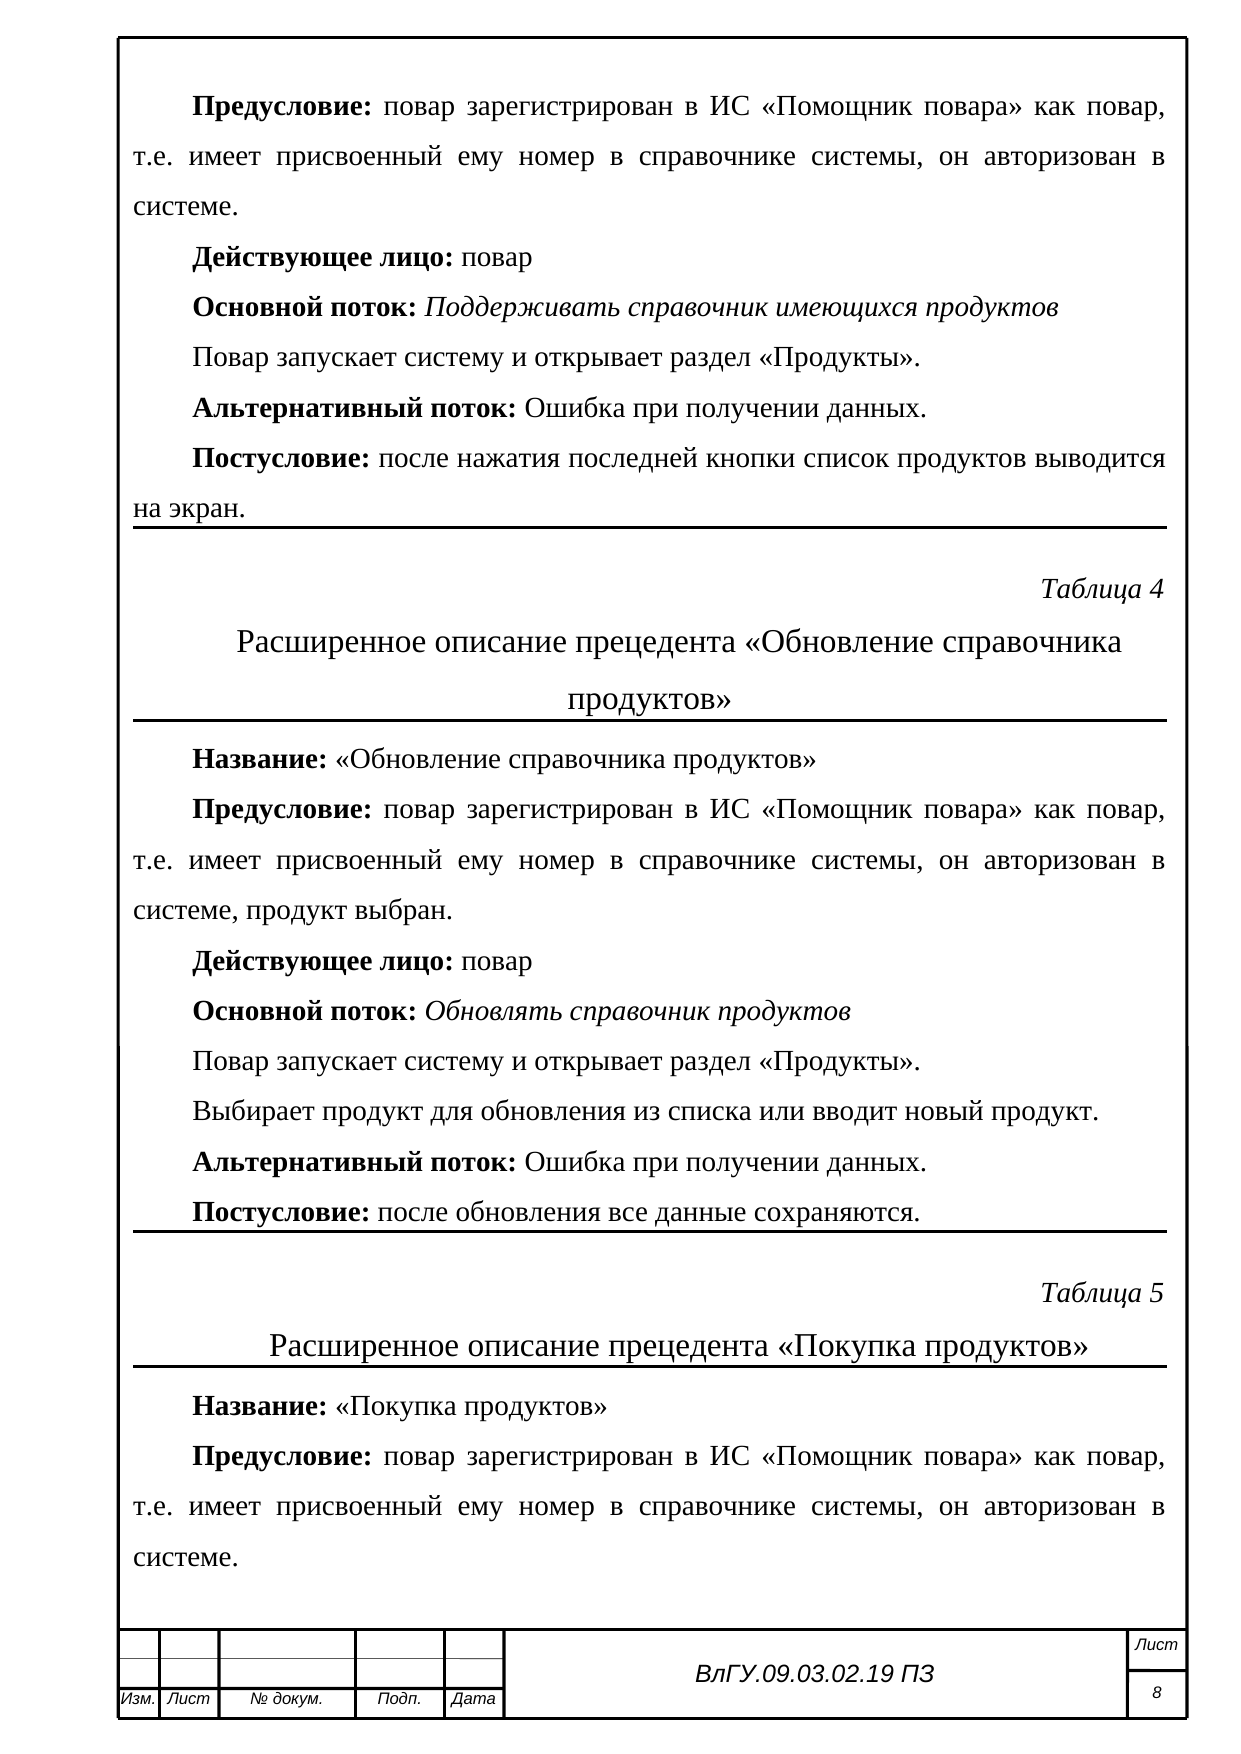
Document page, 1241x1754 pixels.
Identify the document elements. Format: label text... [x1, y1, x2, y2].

text Расширенное описание прецедента «Покупка продуктов» [133, 1325, 1167, 1365]
text Название: «Покупка продуктов» [133, 1388, 1167, 1421]
text Действующее лицо: повар [133, 239, 1167, 272]
text Основной поток: Поддерживать справочник имеющихся продуктов [133, 289, 1167, 323]
text Предусловие: повар зарегистрирован в ИС «Помощник повара» как повар, т.е. имеет присвоенный ему номер в справочнике системы, он авторизован в системе. [133, 88, 1167, 222]
text Название: «Обновление справочника продуктов» [133, 741, 1167, 775]
text Таблица 5 [133, 1275, 1167, 1308]
text Предусловие: повар зарегистрирован в ИС «Помощник повара» как повар, т.е. имеет присвоенный ему номер в справочнике системы, он авторизован в системе, продукт выбран. [133, 792, 1167, 926]
text Повар запускает систему и открывает раздел «Продукты». [133, 339, 1167, 373]
text Расширенное описание прецедента «Обновление справочника продуктов» [133, 621, 1167, 719]
text Повар запускает систему и открывает раздел «Продукты». [133, 1043, 1167, 1077]
text Постусловие: после нажатия последней кнопки список продуктов выводится на экран. [133, 440, 1167, 526]
text Альтернативный поток: Ошибка при получении данных. [133, 390, 1167, 423]
text Таблица 4 [133, 571, 1167, 604]
text Выбирает продукт для обновления из списка или вводит новый продукт. [133, 1093, 1167, 1127]
text Постусловие: после обновления все данные сохраняются. [133, 1194, 1167, 1230]
text Основной поток: Обновлять справочник продуктов [133, 993, 1167, 1026]
text Альтернативный поток: Ошибка при получении данных. [133, 1144, 1167, 1177]
text Действующее лицо: повар [133, 943, 1167, 976]
text Предусловие: повар зарегистрирован в ИС «Помощник повара» как повар, т.е. имеет присвоенный ему номер в справочнике системы, он авторизован в системе. [133, 1438, 1167, 1572]
